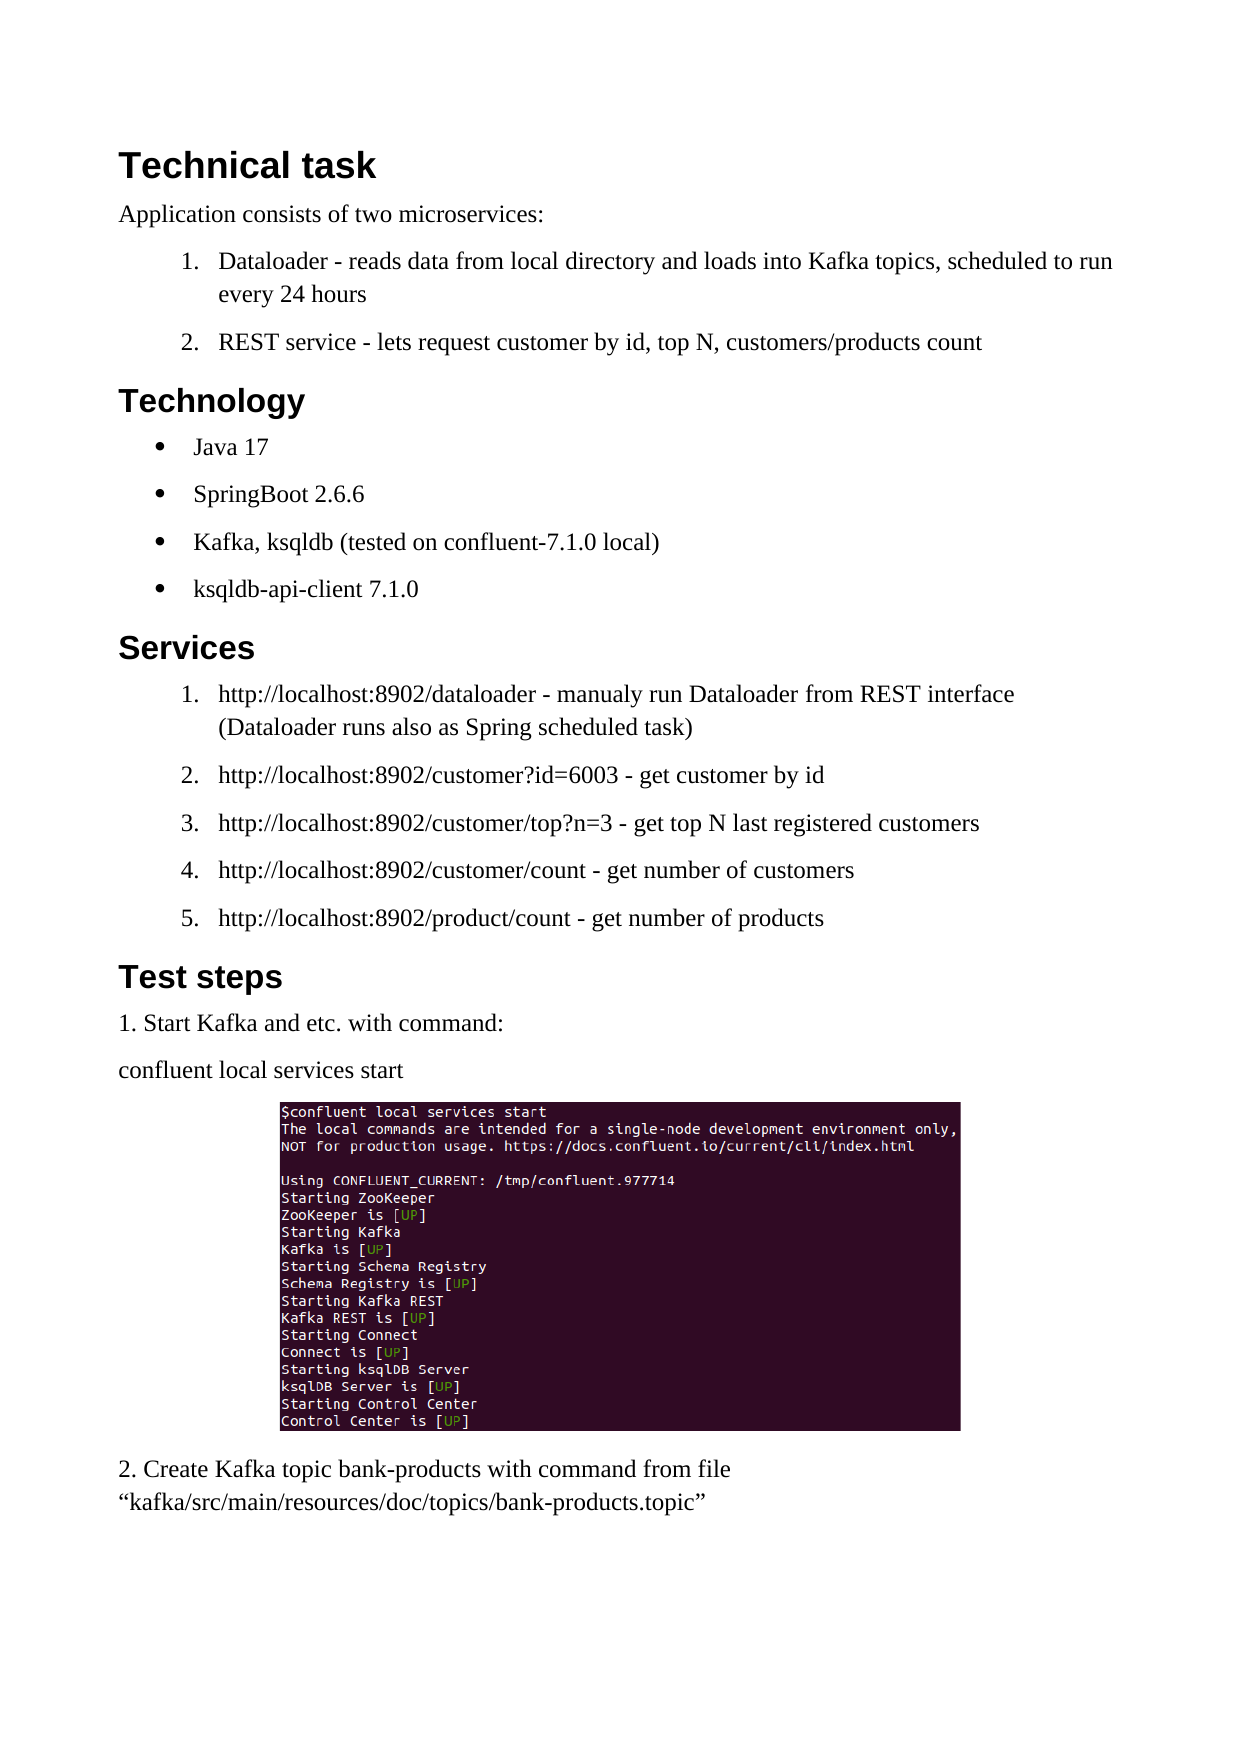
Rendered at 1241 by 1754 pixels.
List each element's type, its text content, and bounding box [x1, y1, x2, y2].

list http://localhost:8902/dataloader - manualy run Dataloader from REST interface (Dataloader runs also as Spring scheduled task) [181, 679, 1122, 741]
subtitle Services [118, 628, 1122, 667]
picture [279, 1102, 961, 1431]
subtitle Technology [118, 381, 1122, 419]
list SpringBoot 2.6.6 [156, 479, 1122, 508]
list http://localhost:8902/customer/count - get number of customers [181, 855, 1122, 884]
subtitle Technical task [118, 143, 1122, 186]
text Application consists of two microservices: [118, 199, 1122, 227]
list http://localhost:8902/customer?id=6003 - get customer by id [181, 760, 1122, 789]
list Dataloader - reads data from local directory and loads into Kafka topics, scheduled to run every 24 hours [181, 246, 1122, 308]
text confluent local services start [118, 1055, 1122, 1084]
list Java 17 [156, 432, 1122, 461]
text 1. Start Kafka and etc. with command: [118, 1008, 1122, 1036]
subtitle Test steps [118, 957, 1122, 995]
list http://localhost:8902/customer/top?n=3 - get top N last registered customers [181, 808, 1122, 836]
list REST service - lets request customer by id, top N, customers/products count [181, 327, 1122, 356]
list http://localhost:8902/product/count - get number of products [181, 903, 1122, 932]
list Kafka, ksqldb (tested on confluent-7.1.0 local) [156, 527, 1122, 556]
list ksqldb-api-client 7.1.0 [156, 574, 1122, 603]
